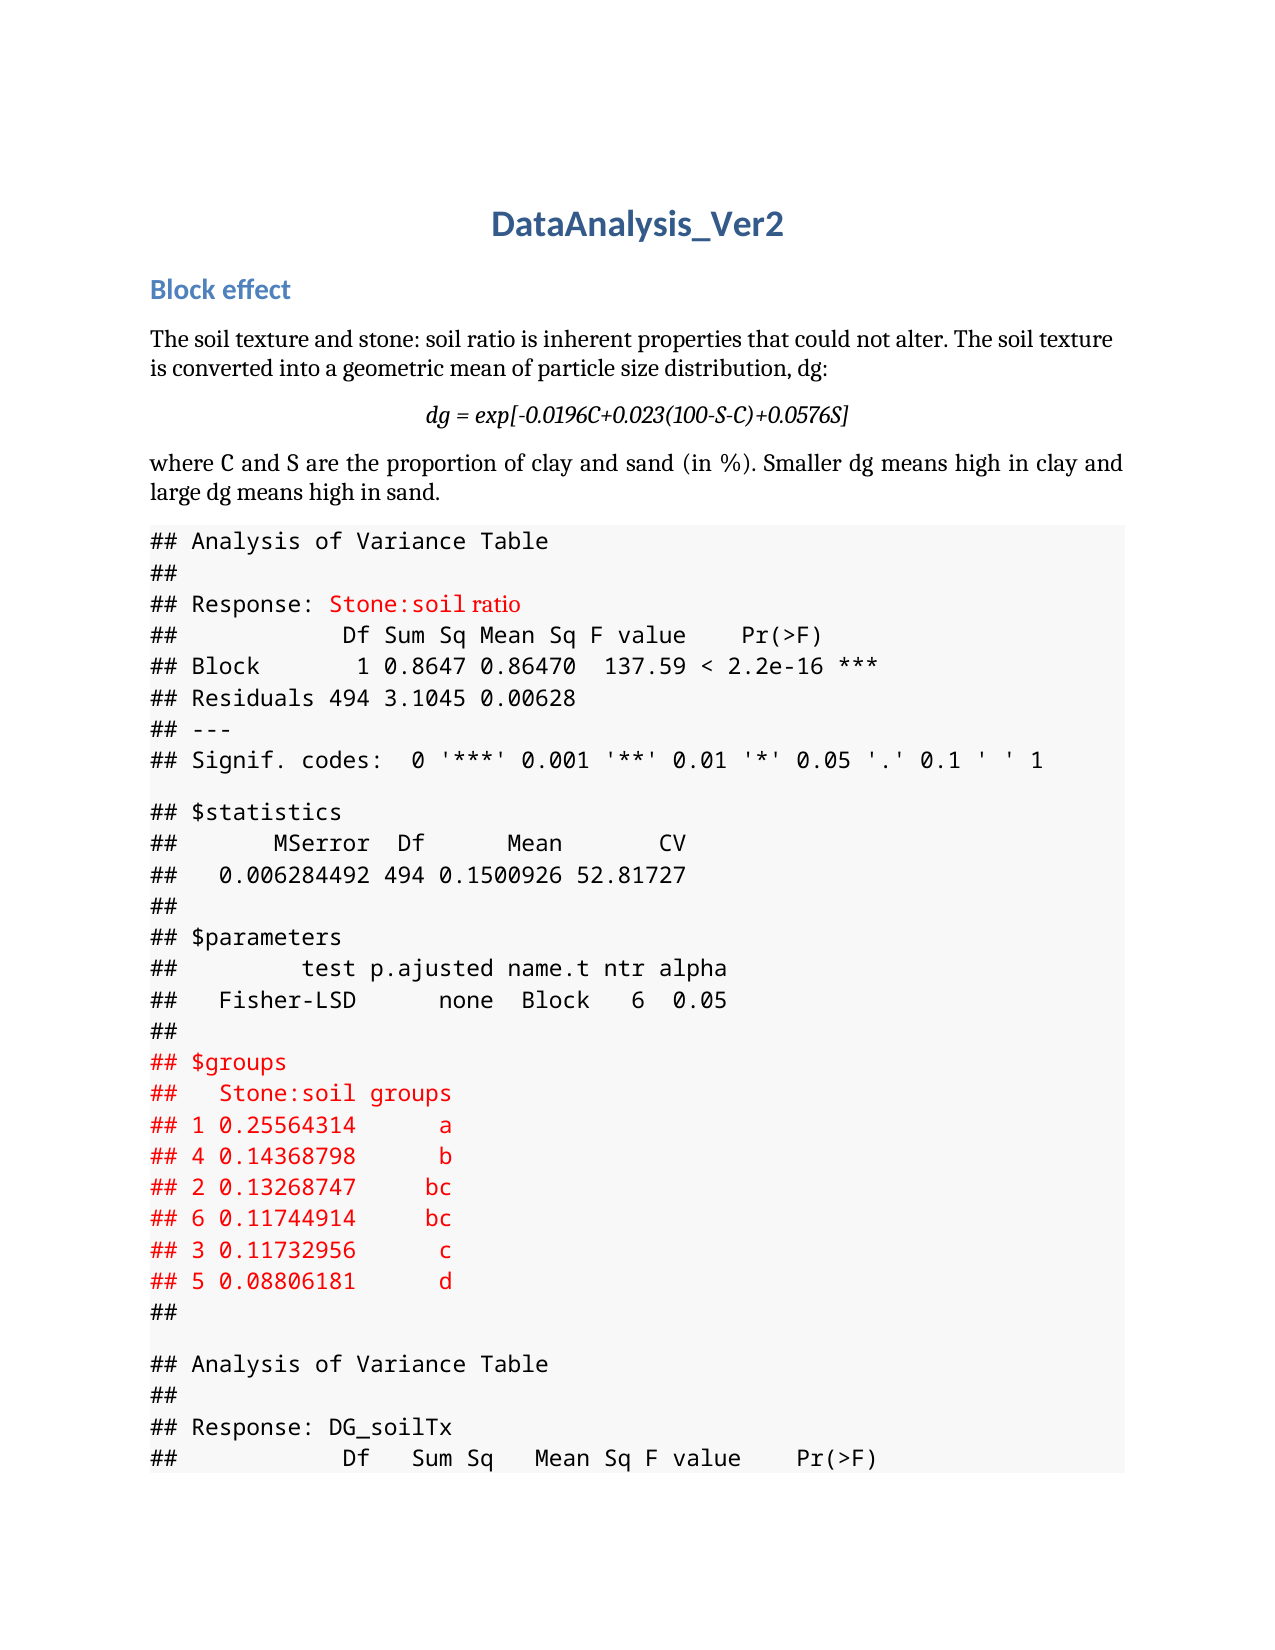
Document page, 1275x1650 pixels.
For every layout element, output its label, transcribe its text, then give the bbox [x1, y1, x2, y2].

subtitle Block effect [150, 271, 1125, 306]
text The soil texture and stone: soil ratio is inherent properties that could not alter. The soil texture is converted into a geometric mean of particle size distribution, dg: [150, 325, 1125, 383]
text ## $statistics ## MSerror Df Mean CV ## 0.006284492 494 0.1500926 52.81727 ## ## $parameters ## test p.ajusted name.t ntr alpha ## Fisher-LSD none Block 6 0.05 ## ## $groups ## Stone:soil groups ## 1 0.25564314 a ## 4 0.14368798 b ## 2 0.13268747 bc ## 6 0.11744914 bc ## 3 0.11732956 c ## 5 0.08806181 d ## [150, 796, 1125, 1327]
text where C and S are the proportion of clay and sand (in %). Smaller dg means high in clay and large dg means high in sand. [150, 449, 1125, 506]
text dg = exp[-0.0196C+0.023(100-S-C)+0.0576S] [150, 401, 1125, 430]
title DataAnalysis_Ver2 [150, 200, 1125, 246]
text ## Analysis of Variance Table ## ## Response: Stone:soil ratio ## Df Sum Sq Mean Sq F value Pr(>F) ## Block 1 0.8647 0.86470 137.59 < 2.2e-16 *** ## Residuals 494 3.1045 0.00628 ## --- ## Signif. codes: 0 '***' 0.001 '**' 0.01 '*' 0.05 '.' 0.1 ' ' 1 [150, 525, 1125, 775]
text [150, 1348, 1125, 1473]
